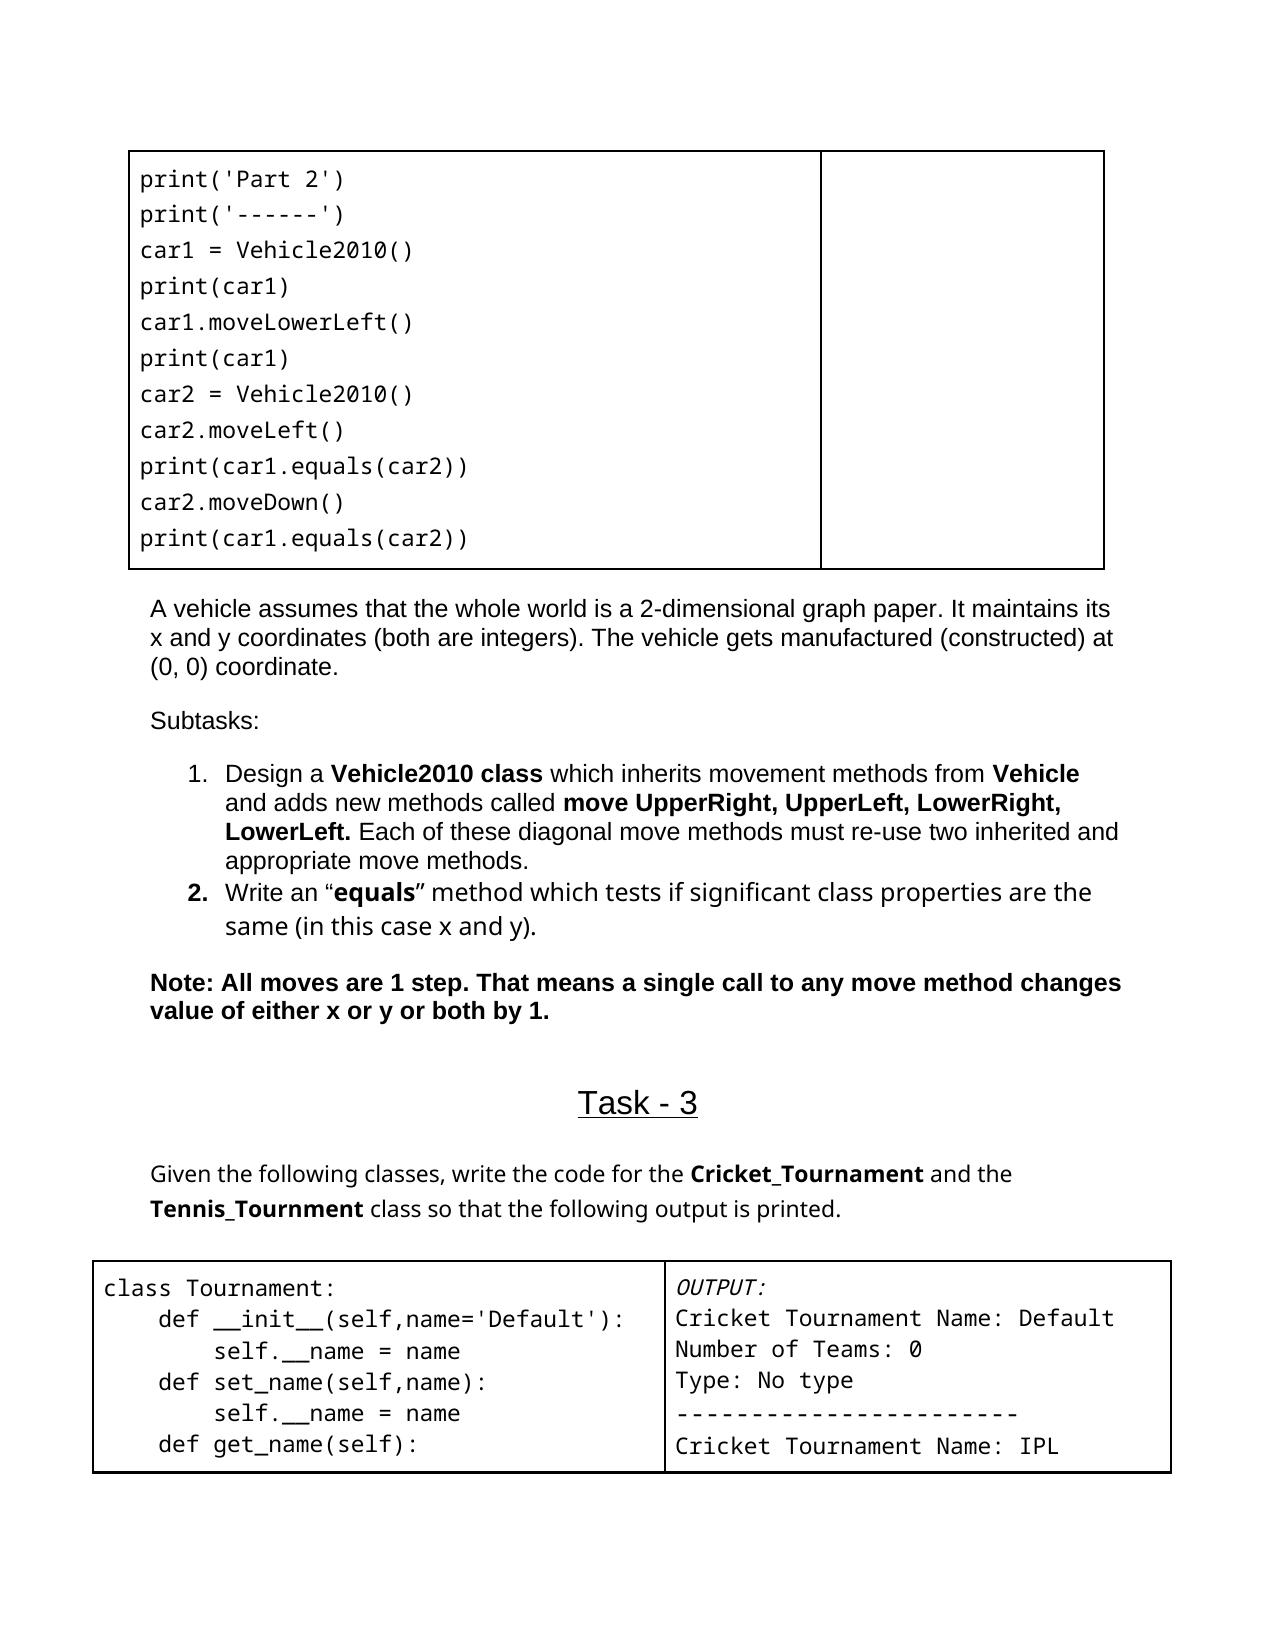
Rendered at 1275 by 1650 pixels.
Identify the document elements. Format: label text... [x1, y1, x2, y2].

text Note: All moves are 1 step. That means a single call to any move method changes value of either x or y or both by 1. [150, 968, 1125, 1025]
text Subtasks: [150, 706, 1125, 734]
text Task - 3 [150, 1083, 1125, 1122]
text A vehicle assumes that the whole world is a 2-dimensional graph paper. It maintains its x and y coordinates (both are integers). The vehicle gets manufactured (constructed) at (0, 0) coordinate. [150, 594, 1125, 681]
text Given the following classes, write the code for the Cricket_Tournament and the Tennis_Tournment class so that the following output is printed. [150, 1157, 1125, 1225]
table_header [94, 1262, 664, 1471]
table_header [666, 1262, 1170, 1471]
list Design a Vehicle2010 class which inherits movement methods from Vehicle and adds new methods called move UpperRight, UpperLeft, LowerRight, LowerLeft. Each of these diagonal move methods must re-use two inherited and appropriate move methods. [187, 759, 1125, 874]
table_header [130, 152, 820, 567]
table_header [822, 152, 1103, 567]
list Write an “equals” method which tests if significant class properties are the same (in this case x and y). [187, 874, 1125, 943]
